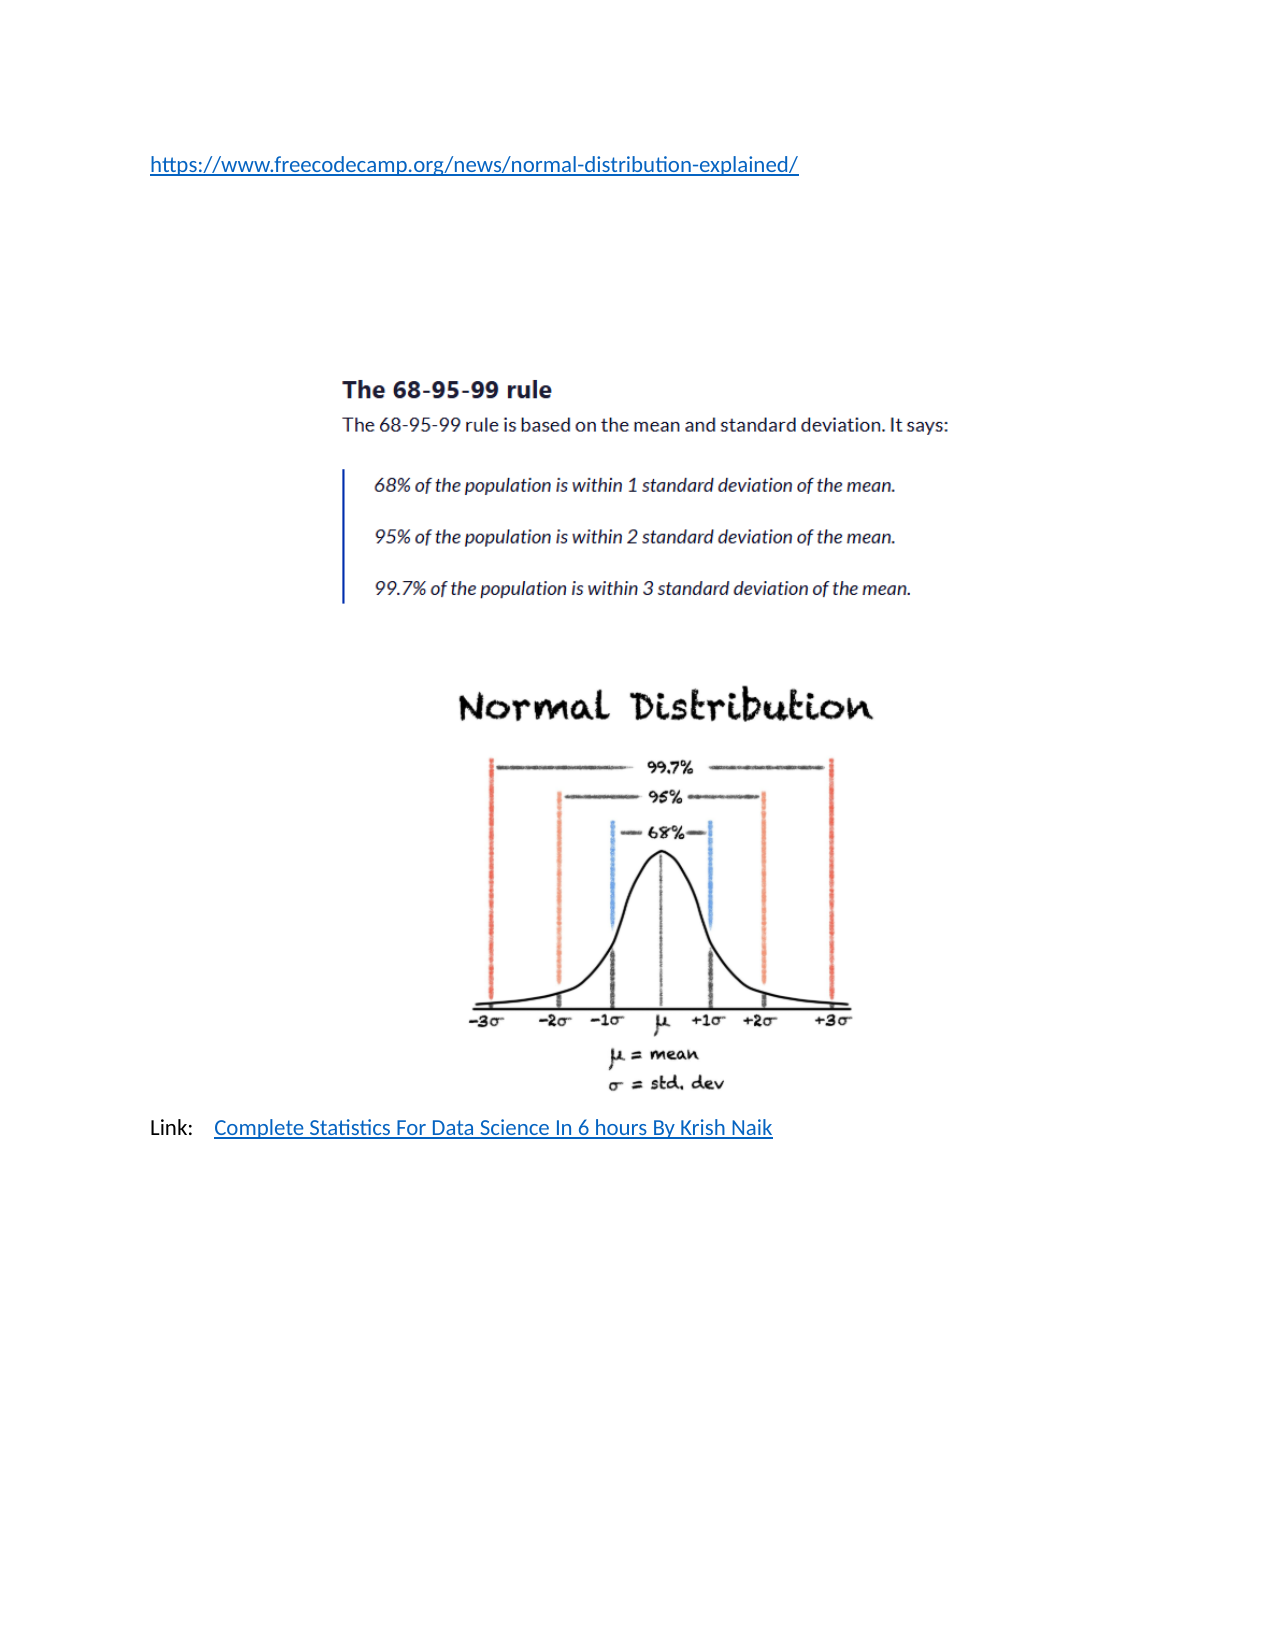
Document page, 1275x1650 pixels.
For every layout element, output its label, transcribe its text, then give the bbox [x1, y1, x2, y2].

picture [150, 337, 1125, 1095]
text Link: Complete Statistics For Data Science In 6 hours By Krish Naik [150, 1113, 1125, 1141]
text https://www.freecodecamp.org/news/normal-distribution-explained/ [150, 150, 1125, 178]
